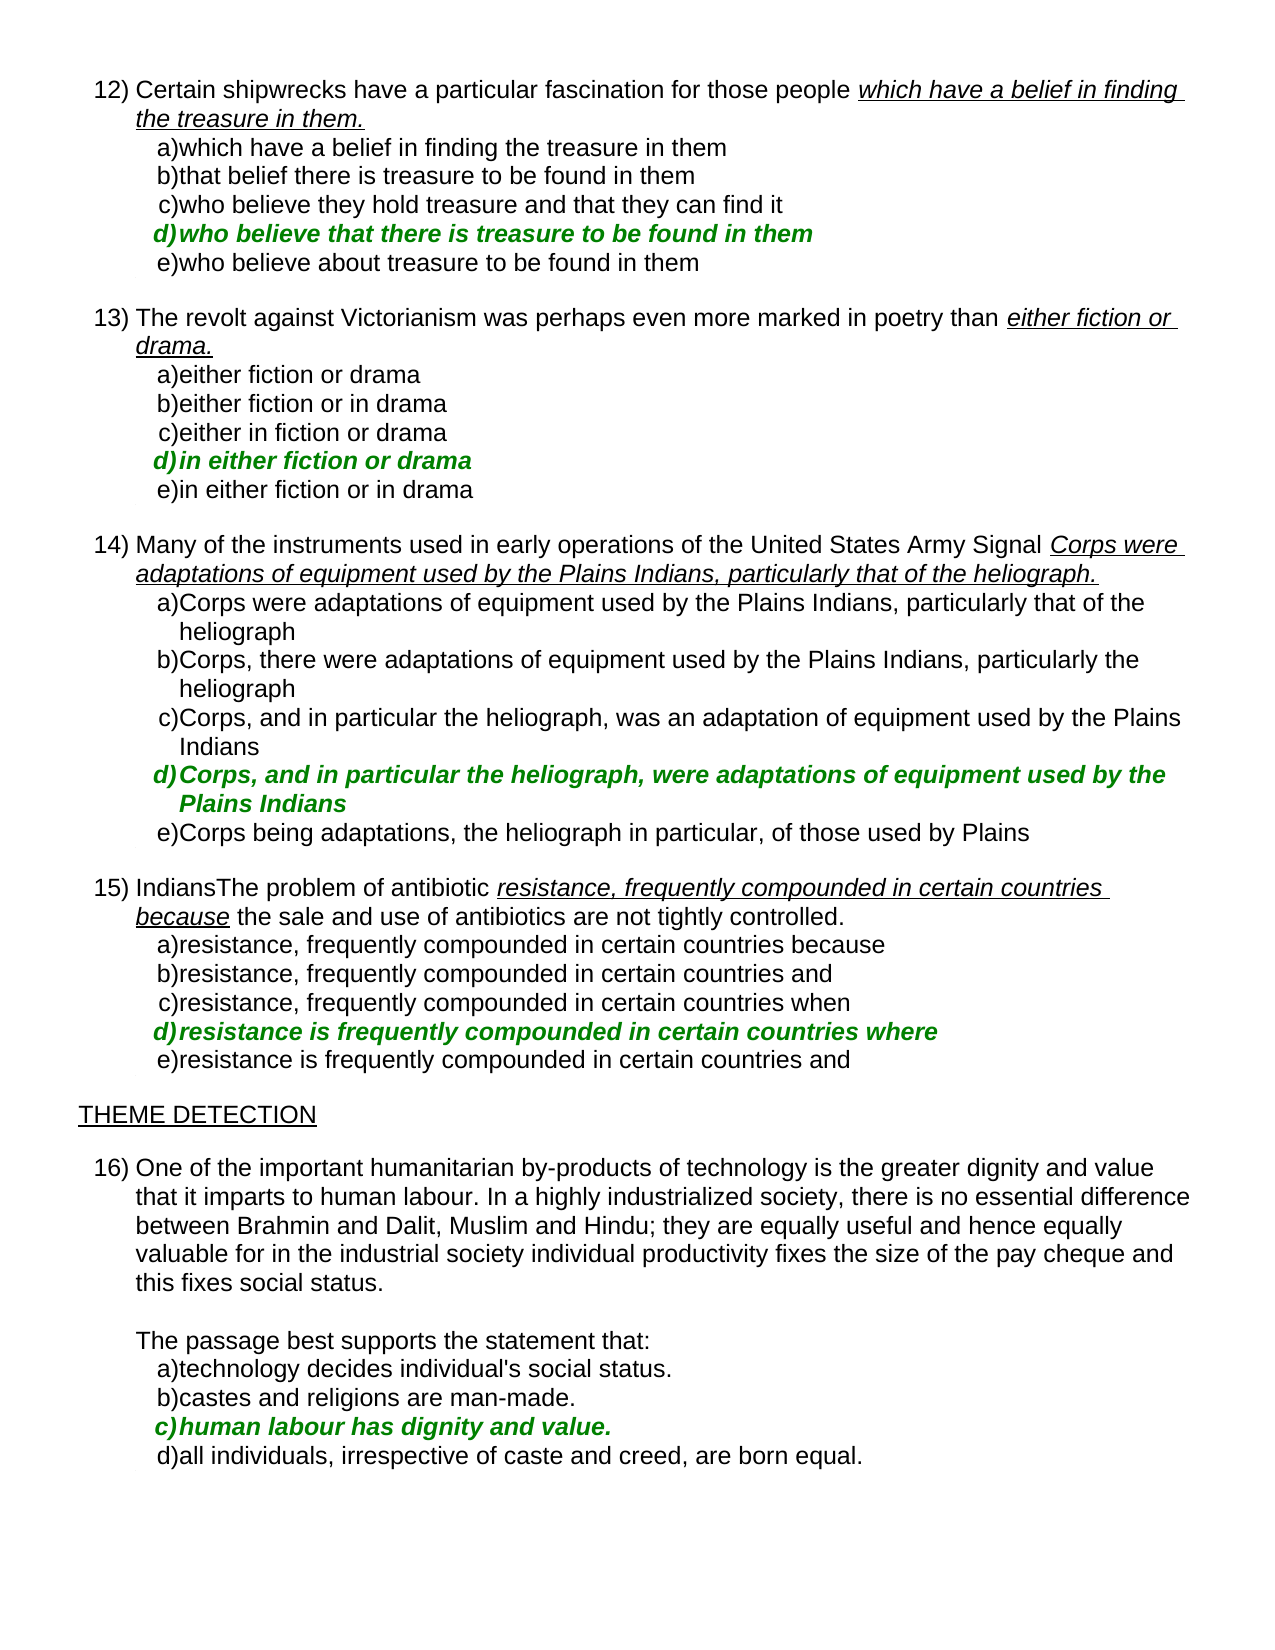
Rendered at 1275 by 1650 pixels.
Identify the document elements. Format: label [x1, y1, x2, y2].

table_header [75, 530, 1200, 873]
table_header [75, 1153, 1200, 1496]
table_header [75, 1100, 1200, 1153]
table_header [75, 873, 1200, 1100]
table_header [75, 303, 1200, 530]
table_header [75, 75, 1200, 303]
